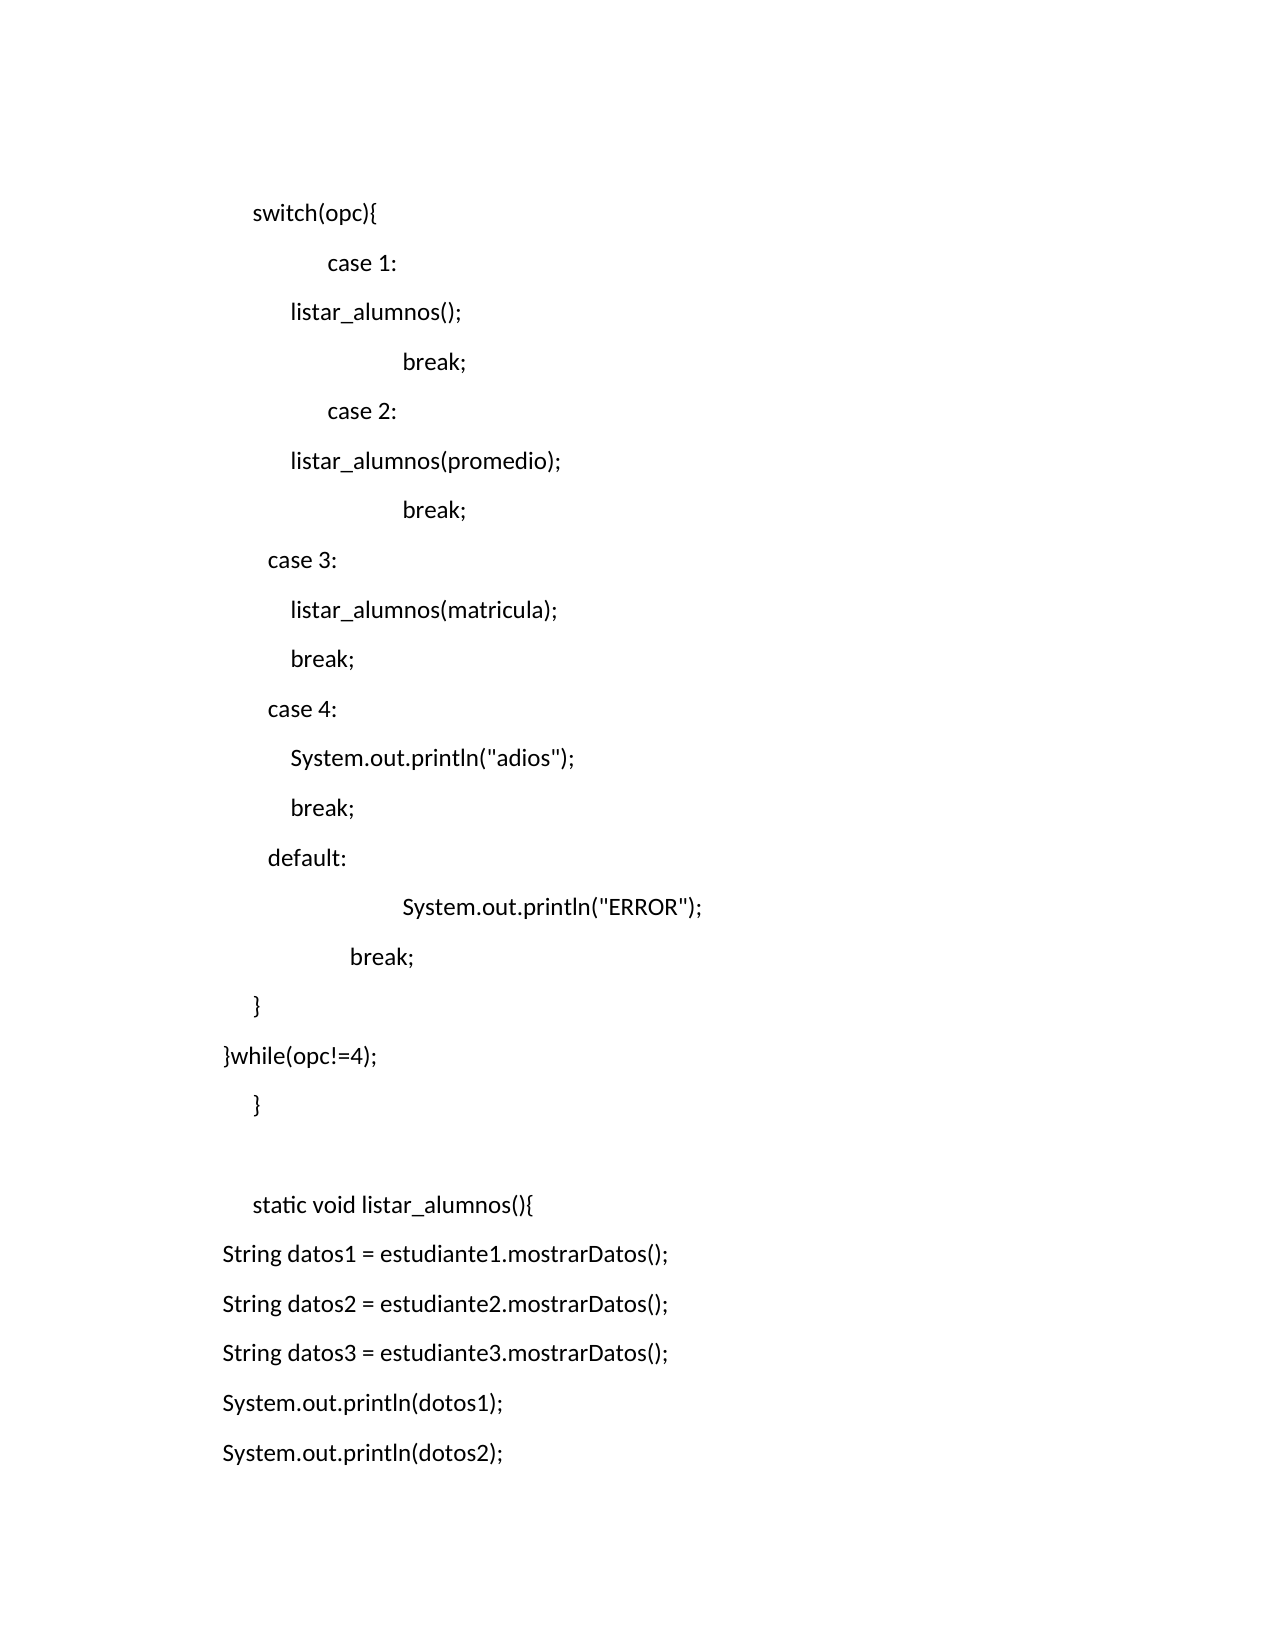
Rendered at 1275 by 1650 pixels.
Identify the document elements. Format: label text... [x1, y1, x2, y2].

text listar_alumnos(matricula); [177, 594, 1098, 624]
text break; [177, 792, 1098, 823]
text switch(opc){ [177, 197, 1098, 228]
text break; [177, 495, 1098, 525]
text case 1: [177, 247, 1098, 277]
text System.out.println(dotos1); [177, 1387, 1098, 1418]
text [177, 1437, 1098, 1467]
text case 3: [177, 544, 1098, 575]
text case 4: [177, 693, 1098, 723]
text }while(opc!=4); [177, 1040, 1098, 1071]
text break; [177, 941, 1098, 971]
text break; [177, 346, 1098, 376]
text case 2: [177, 396, 1098, 426]
text } [177, 1090, 1098, 1120]
text String datos3 = estudiante3.mostrarDatos(); [177, 1338, 1098, 1368]
text default: [177, 842, 1098, 872]
text static void listar_alumnos(){ [177, 1189, 1098, 1219]
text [177, 1238, 1098, 1269]
text listar_alumnos(); [177, 296, 1098, 327]
text } [177, 991, 1098, 1021]
text break; [177, 643, 1098, 674]
text System.out.println("ERROR"); [177, 891, 1098, 922]
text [177, 1288, 1098, 1318]
text listar_alumnos(promedio); [177, 445, 1098, 476]
text System.out.println("adios"); [177, 743, 1098, 773]
